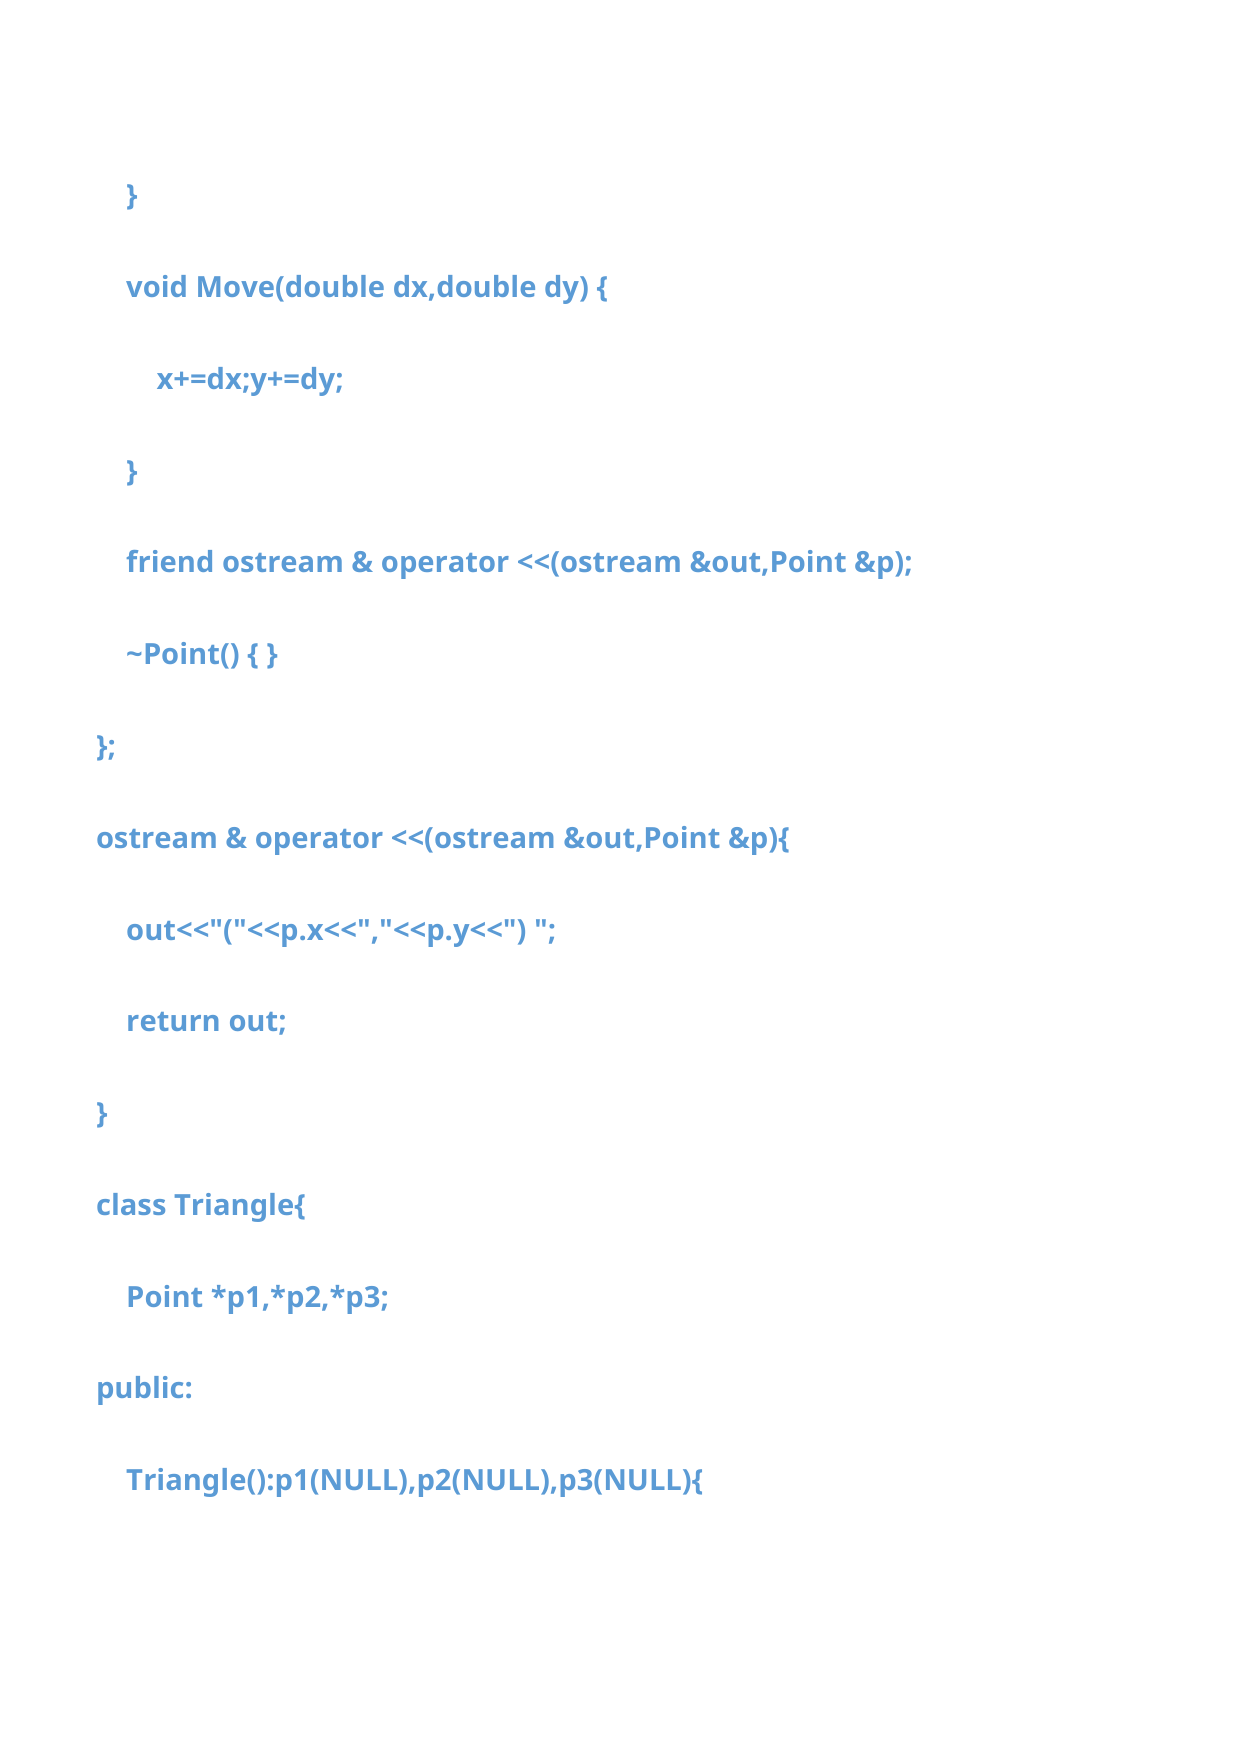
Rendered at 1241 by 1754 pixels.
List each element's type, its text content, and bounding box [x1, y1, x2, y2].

text out<<"("<<p.x<<","<<p.y<<") "; [96, 896, 1150, 961]
text x+=dx;y+=dy; [96, 346, 1150, 411]
text }; [96, 713, 1150, 778]
text return out; [96, 988, 1150, 1053]
text class Triangle{ [96, 1171, 1150, 1236]
text ostream & operator <<(ostream &out,Point &p){ [96, 804, 1150, 869]
text ~Point() { } [96, 621, 1150, 686]
text public: [96, 1355, 1150, 1420]
text friend ostream & operator <<(ostream &out,Point &p); [96, 529, 1150, 594]
text void Move(double dx,double dy) { [96, 254, 1150, 319]
text Point *p1,*p2,*p3; [96, 1263, 1150, 1328]
text } [96, 162, 1150, 227]
text } [96, 1080, 1150, 1145]
text Triangle():p1(NULL),p2(NULL),p3(NULL){ [96, 1447, 1150, 1512]
text } [96, 437, 1150, 502]
